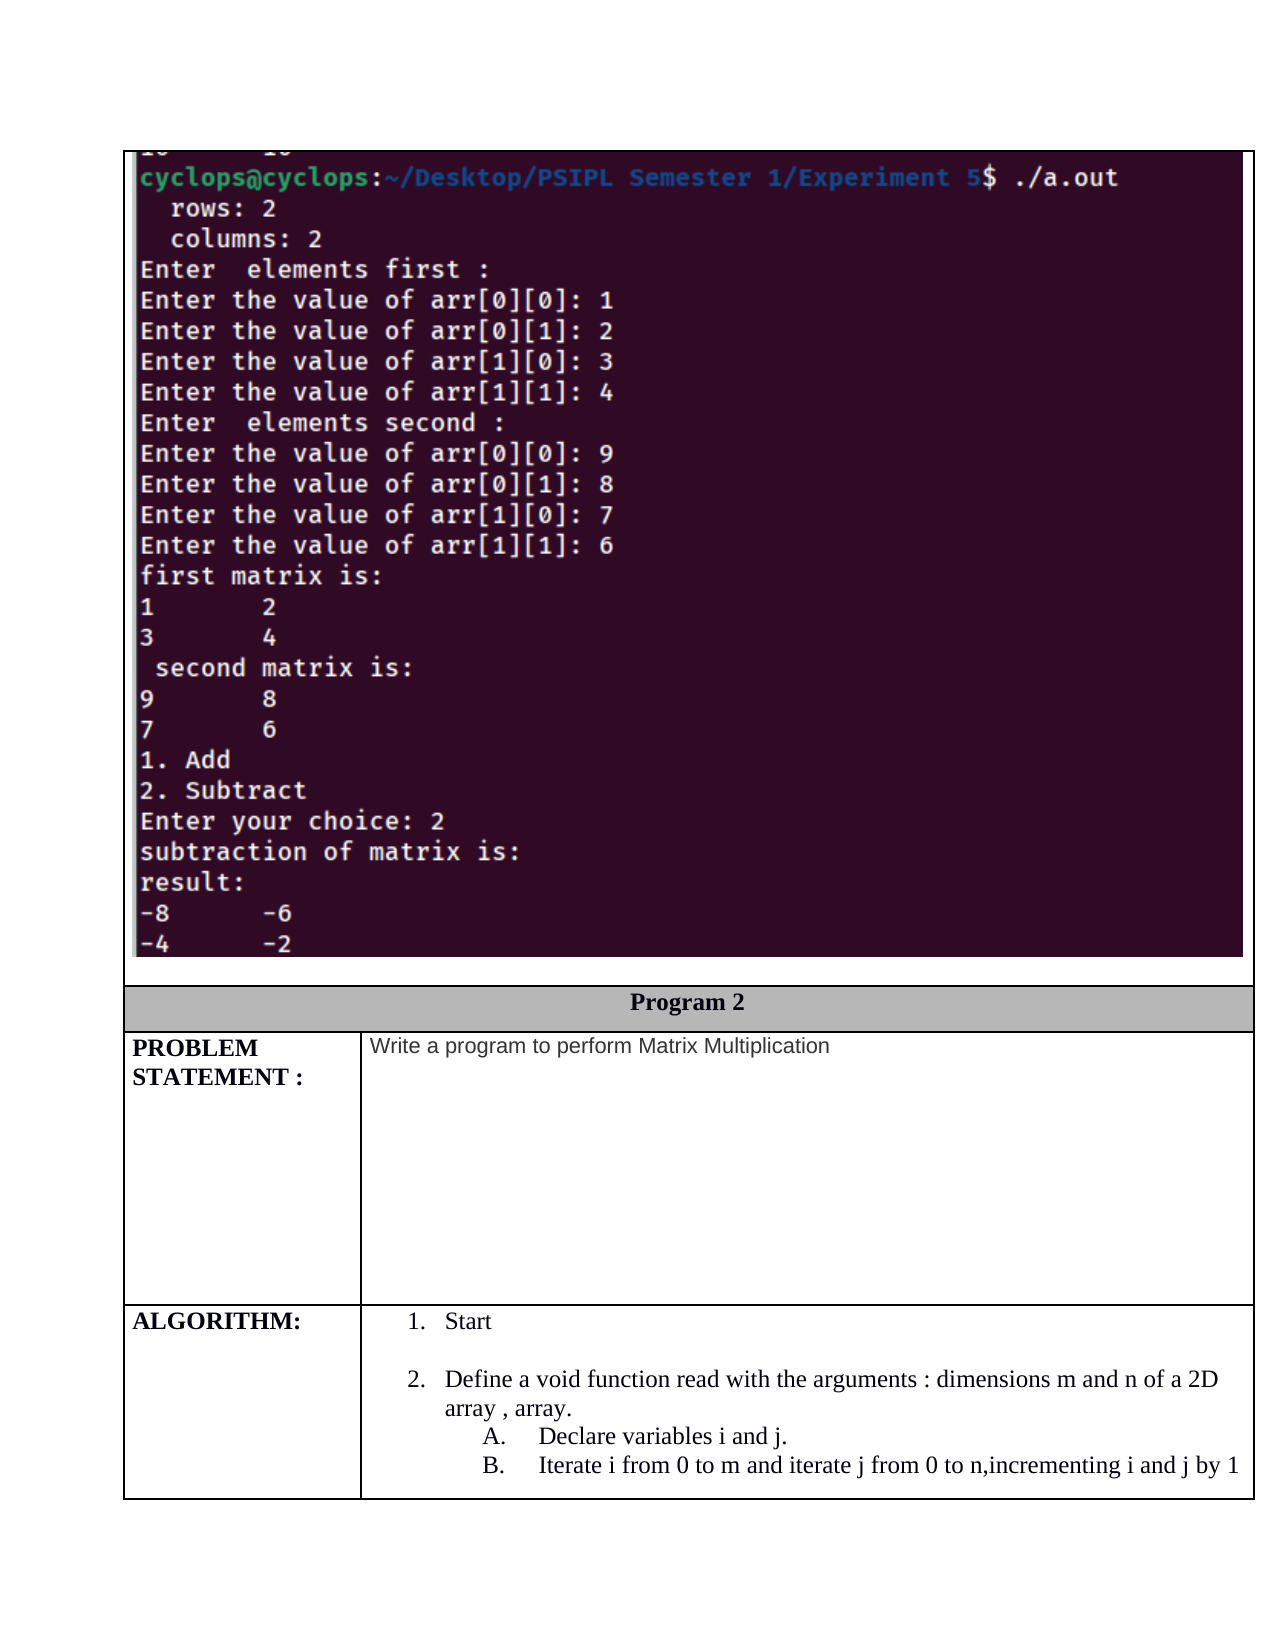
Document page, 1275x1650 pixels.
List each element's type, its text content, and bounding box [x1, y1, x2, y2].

table_cell RESULT: Addition : Subtraction: [125, 152, 1253, 985]
table_cell Write a program to perform Matrix Multiplication [362, 1033, 1253, 1304]
table_cell Program 2 [125, 987, 1253, 1031]
picture [132, 152, 1243, 957]
table_cell ALGORITHM: [125, 1306, 360, 1498]
table_cell PROBLEM STATEMENT : [125, 1033, 360, 1304]
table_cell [362, 1306, 1253, 1498]
